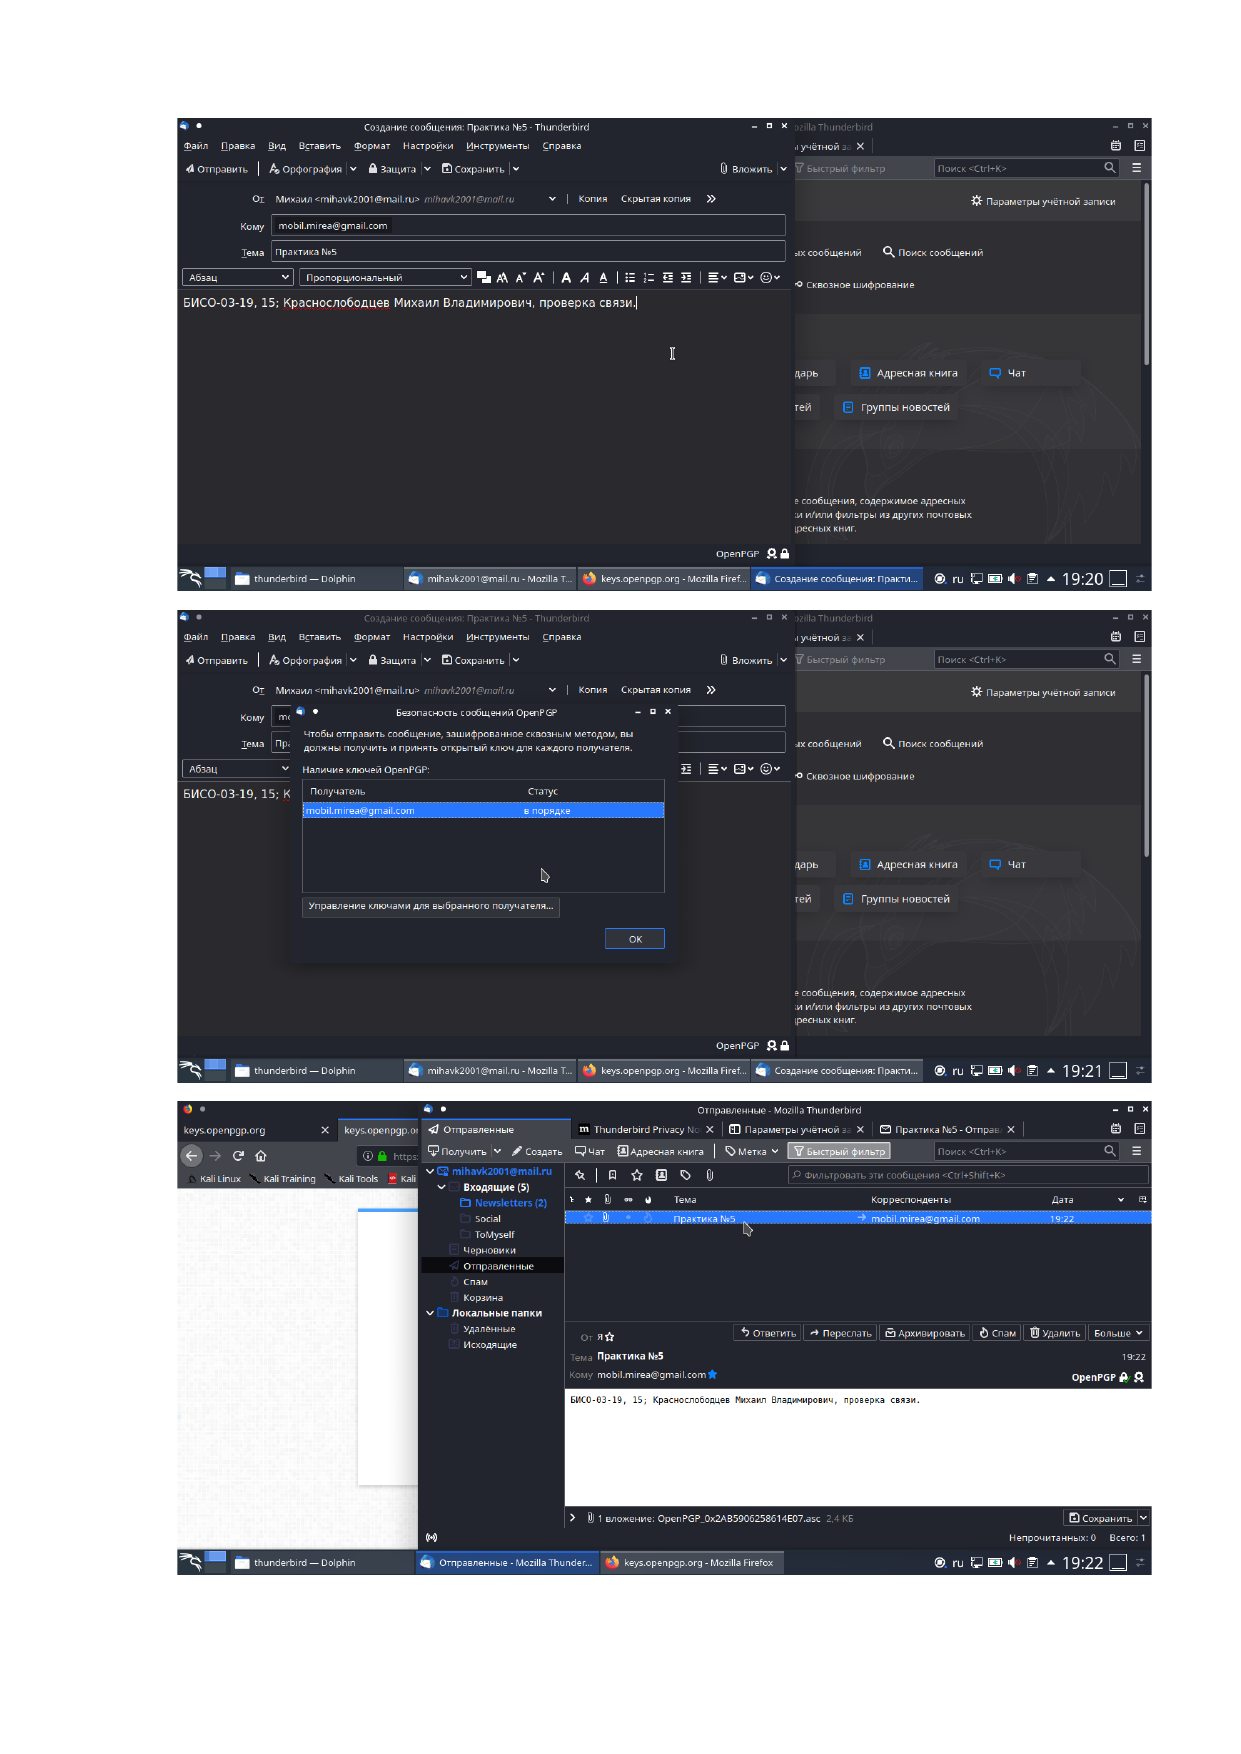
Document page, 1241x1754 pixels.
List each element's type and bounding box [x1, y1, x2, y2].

picture [177, 118, 1152, 591]
picture [177, 1101, 1152, 1575]
picture [177, 610, 1152, 1083]
